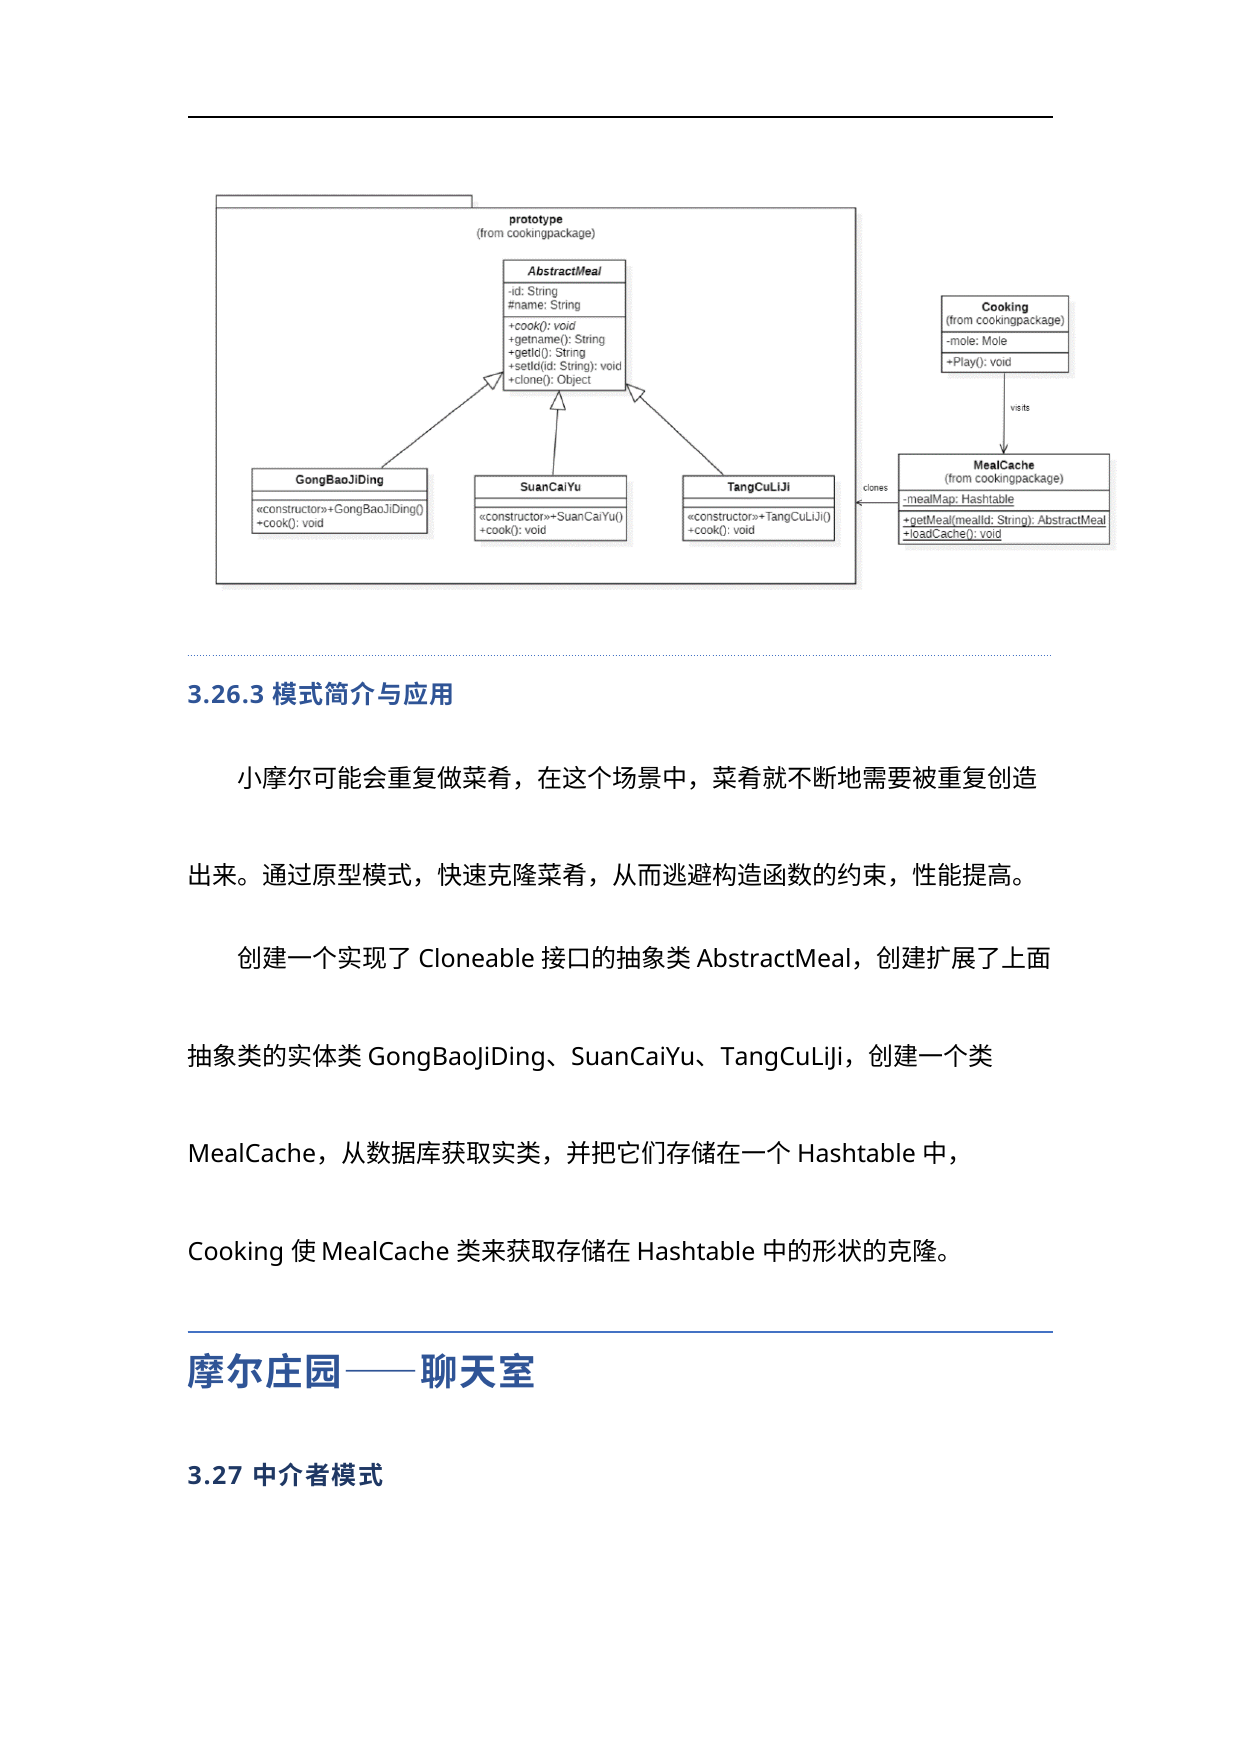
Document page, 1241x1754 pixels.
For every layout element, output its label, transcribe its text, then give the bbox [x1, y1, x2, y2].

subtitle 3.26.3 模式简介与应用 [187, 655, 1053, 726]
text 创建一个实现了 Cloneable 接口的抽象类AbstractMeal，创建扩展了上面抽象类的实体类GongBaoJiDing、SuanCaiYu、TangCuLiJi，创建一个类MealCache，从数据库获取实类，并把它们存储在一个 Hashtable 中，Cooking 使MealCache 类来获取存储在 Hashtable 中的形状的克隆。 [187, 924, 1053, 1282]
subtitle 3.27 中介者模式 [187, 1436, 1053, 1506]
picture [187, 164, 1130, 615]
subtitle 摩尔庄园——聊天室 [187, 1332, 1053, 1402]
text 小摩尔可能会重复做菜肴，在这个场景中，菜肴就不断地需要被重复创造出来。通过原型模式，快速克隆菜肴，从而逃避构造函数的约束，性能提高。 [187, 744, 1053, 906]
